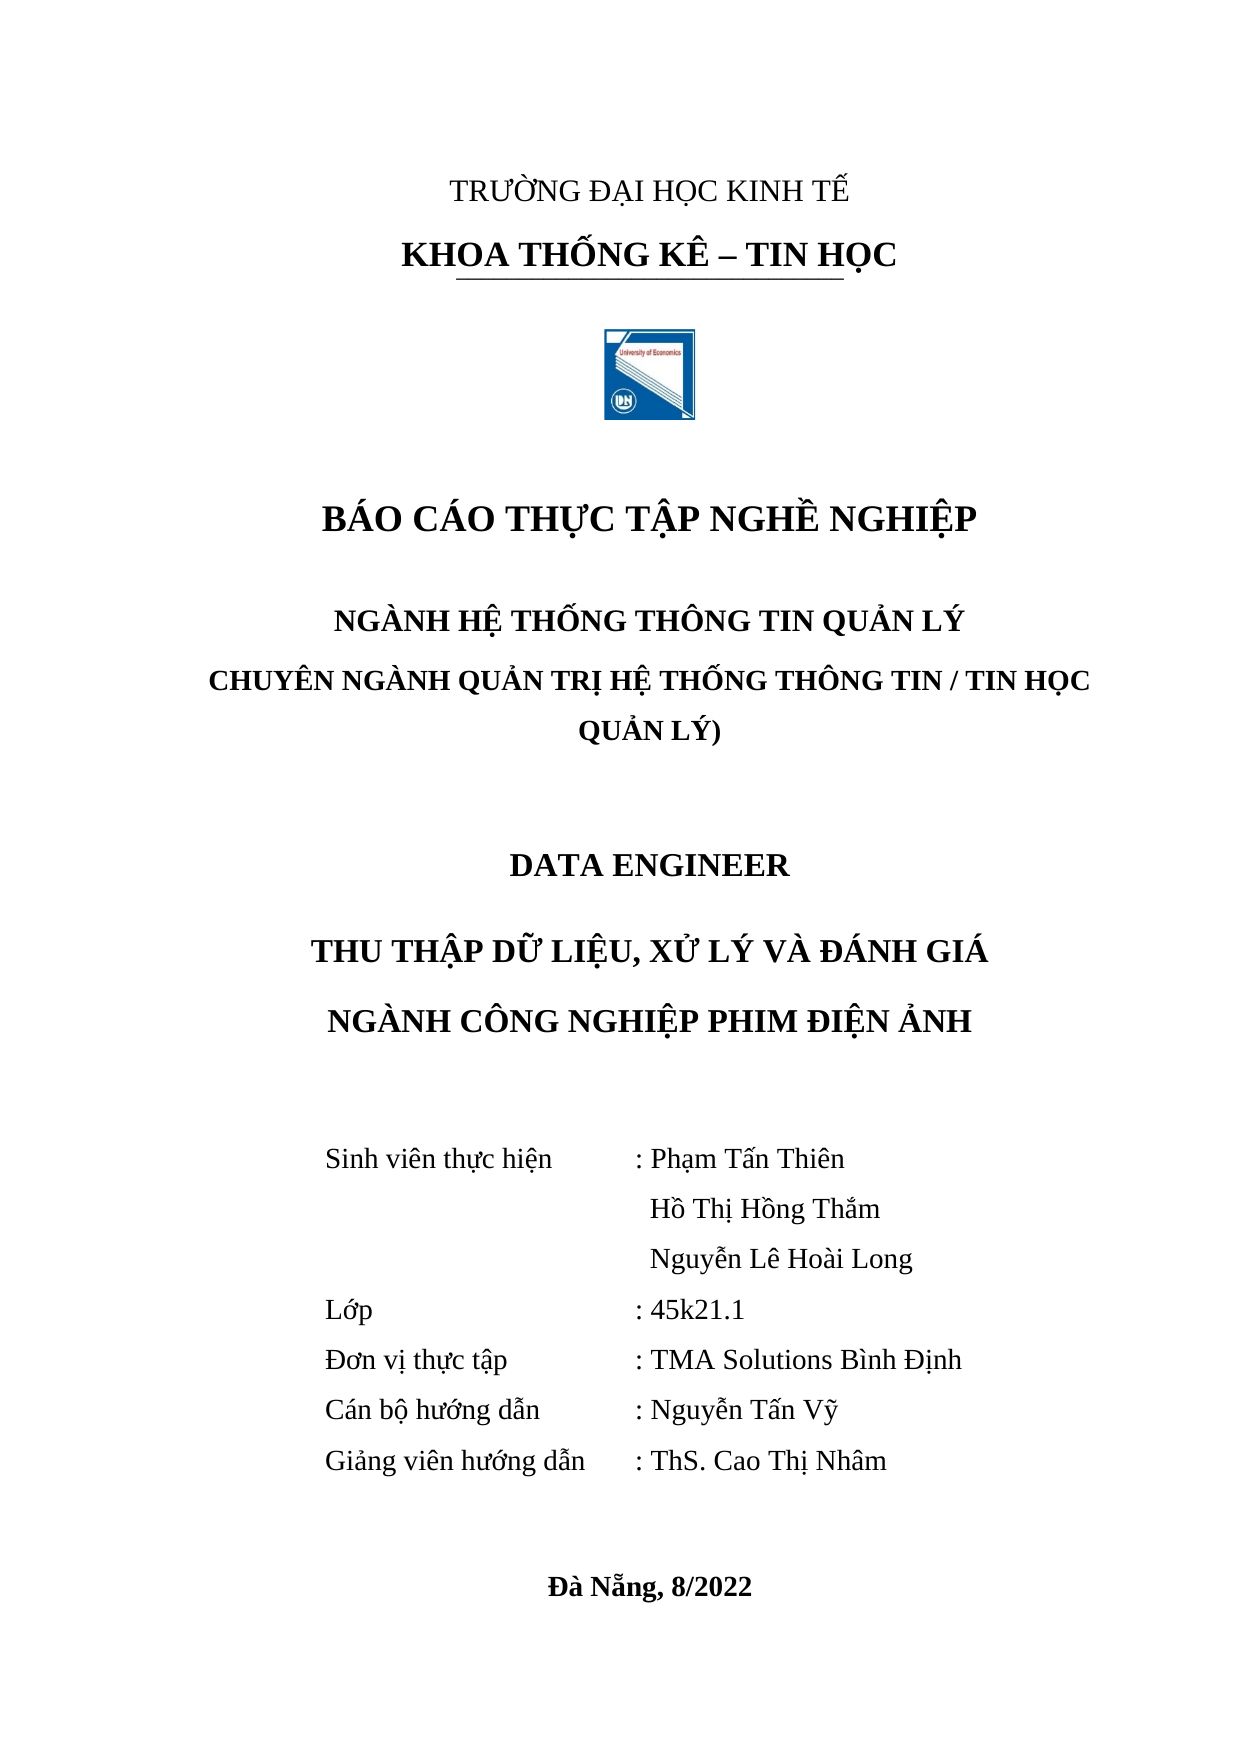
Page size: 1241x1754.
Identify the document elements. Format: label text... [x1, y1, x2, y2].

text Đà Nẵng, 8/2022 [207, 1569, 1092, 1603]
text NGÀNH HỆ THỐNG THÔNG TIN QUẢN LÝ [207, 602, 1092, 638]
text TRƯỜNG ĐẠI HỌC KINH TẾ [207, 173, 1092, 209]
text Giảng viên hướng dẫn : ThS. Cao Thị Nhâm [207, 1443, 1092, 1476]
text DATA ENGINEER [207, 845, 1092, 883]
text ––––––––––––––––––––––––––––––– [207, 274, 1092, 288]
text Lớp : 45k21.1 [207, 1292, 1092, 1325]
text KHOA THỐNG KÊ – TIN HỌC [207, 233, 1092, 274]
picture [604, 329, 696, 420]
text Sinh viên thực hiện : Phạm Tấn Thiên [207, 1141, 1092, 1174]
text BÁO CÁO THỰC TẬP NGHỀ NGHIỆP [207, 496, 1092, 539]
text CHUYÊN NGÀNH QUẢN TRỊ HỆ THỐNG THÔNG TIN / TIN HỌC QUẢN LÝ) [207, 663, 1092, 747]
text Cán bộ hướng dẫn : Nguyễn Tấn Vỹ [207, 1392, 1092, 1426]
text Hồ Thị Hồng Thắm [207, 1191, 1092, 1225]
text Đơn vị thực tập : TMA Solutions Bình Định [207, 1342, 1092, 1376]
text NGÀNH CÔNG NGHIỆP PHIM ĐIỆN ẢNH [207, 1001, 1092, 1039]
text Nguyễn Lê Hoài Long [207, 1241, 1092, 1275]
text THU THẬP DỮ LIỆU, XỬ LÝ VÀ ĐÁNH GIÁ [207, 931, 1092, 969]
